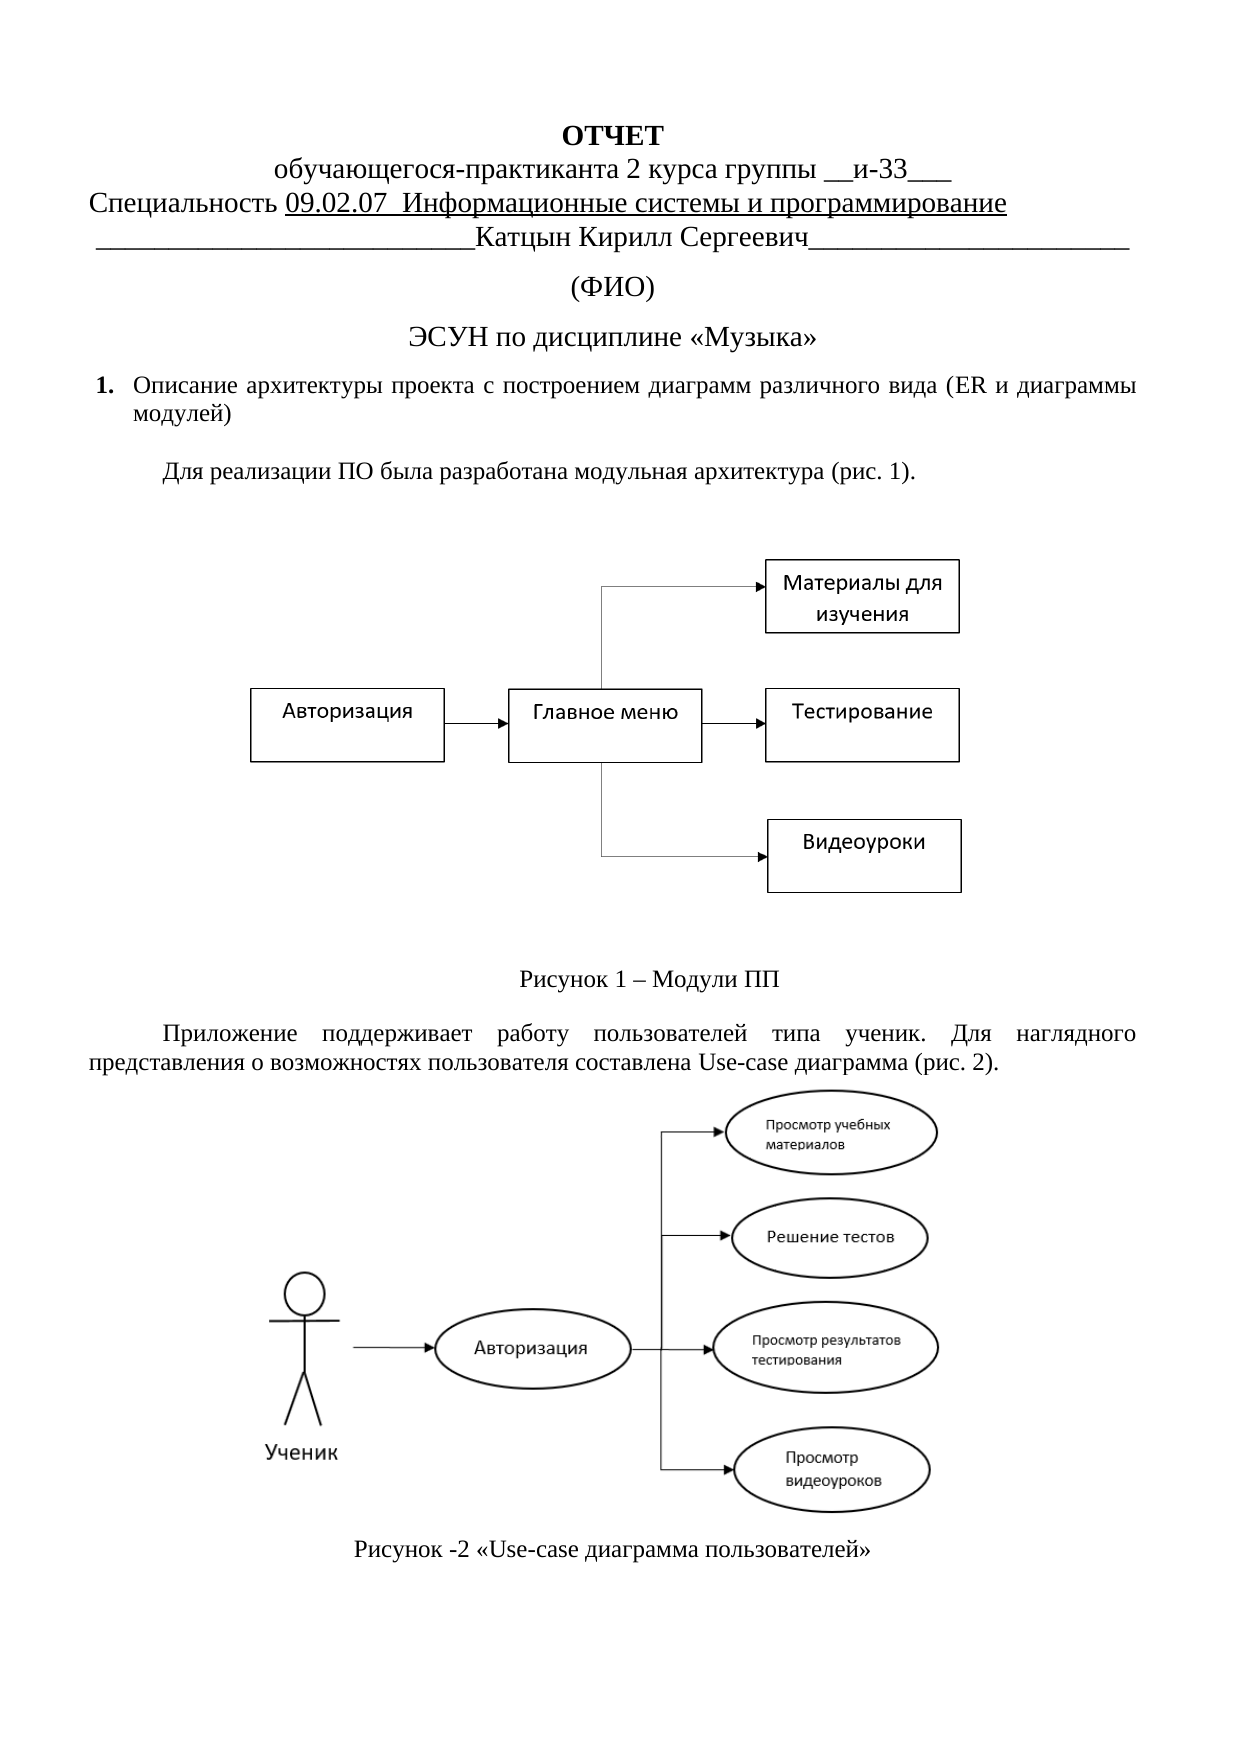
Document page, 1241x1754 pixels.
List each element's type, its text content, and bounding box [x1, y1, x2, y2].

text Приложение поддерживает работу пользователей типа ученик. Для наглядного представления о возможностях пользователя составлена Use-case диаграмма (рис. 2). [88, 1018, 1137, 1076]
text __________________________Катцын Кирилл Сергеевич______________________ [88, 219, 1137, 252]
picture [216, 509, 1009, 940]
text ЭСУН по дисциплине «Музыка» [88, 319, 1137, 353]
text (ФИО) [88, 269, 1137, 303]
text Рисунок -2 «Use-case диаграмма пользователей» [88, 1534, 1137, 1563]
picture [243, 1075, 982, 1534]
text ОТЧЕТ [88, 118, 1137, 152]
text Рисунок 1 – Модули ПП [88, 964, 1137, 993]
list Описание архитектуры проекта с построением диаграмм различного вида (ER и диаграммы модулей) [95, 370, 1137, 427]
text обучающегося-практиканта 2 курса группы __и-33___ [88, 152, 1137, 185]
text Для реализации ПО была разработана модульная архитектура (рис. 1). [88, 456, 1137, 485]
text Специальность 09.02.07 Информационные системы и программирование [88, 185, 1137, 219]
